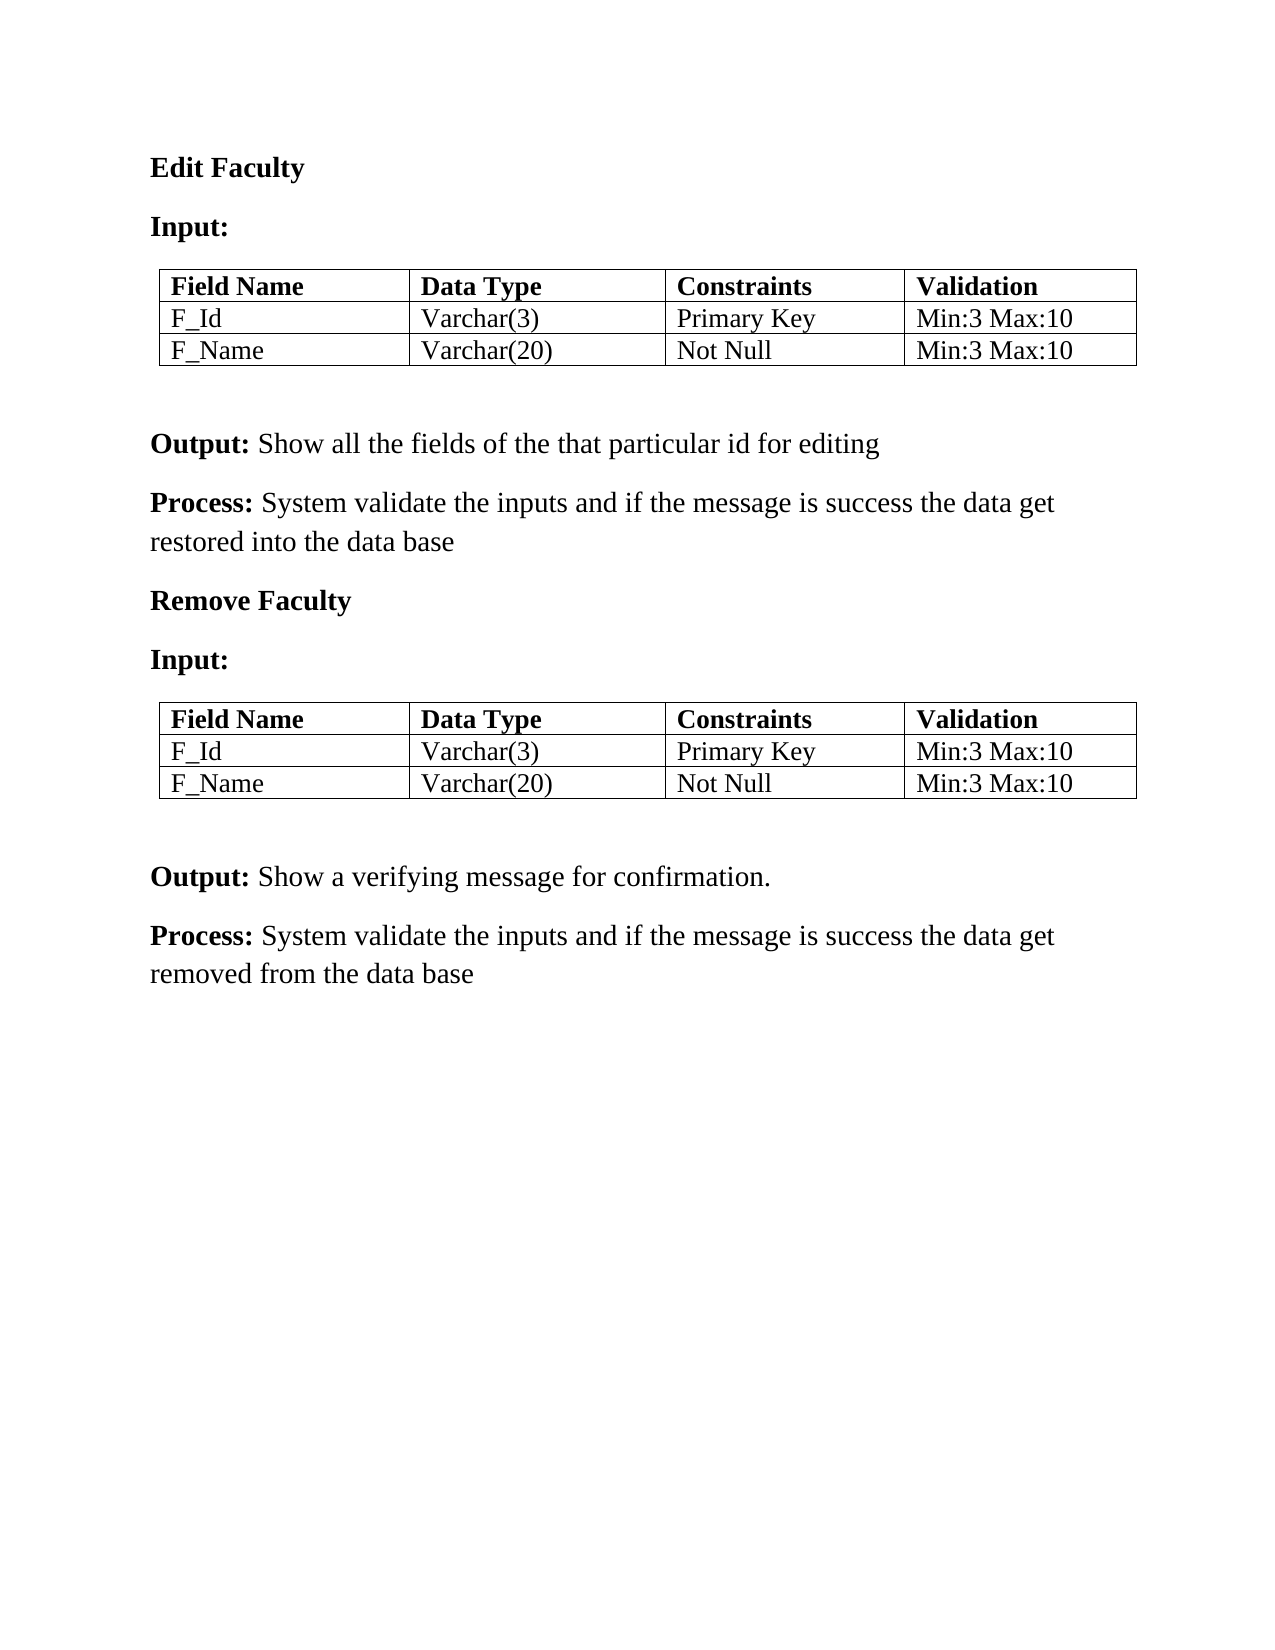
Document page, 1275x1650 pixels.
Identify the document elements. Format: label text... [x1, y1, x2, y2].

table_header Constraints [666, 703, 904, 734]
table_cell Min:3 Max:10 [905, 767, 1136, 798]
table_cell Min:3 Max:10 [905, 302, 1136, 333]
table_header Field Name [160, 270, 409, 301]
table_header Data Type [410, 703, 665, 734]
text Output: Show a verifying message for confirmation. [150, 859, 1125, 892]
text Input: [150, 209, 1125, 243]
table_cell Not Null [666, 334, 904, 365]
table_header Data Type [410, 270, 665, 301]
table_cell Primary Key [666, 735, 904, 766]
table_cell Not Null [666, 767, 904, 798]
table_cell Varchar(20) [410, 767, 665, 798]
table_header Field Name [160, 703, 409, 734]
table_cell F_Id [160, 302, 409, 333]
table_cell Varchar(3) [410, 735, 665, 766]
table_header Validation [905, 703, 1136, 734]
table_cell F_Name [160, 334, 409, 365]
text Edit Faculty [150, 150, 1125, 183]
table_cell Varchar(3) [410, 302, 665, 333]
text Process: System validate the inputs and if the message is success the data get restored into the data base [150, 485, 1125, 557]
table_cell F_Name [160, 767, 409, 798]
table_cell Min:3 Max:10 [905, 334, 1136, 365]
table_header Validation [905, 270, 1136, 301]
text Process: System validate the inputs and if the message is success the data get removed from the data base [150, 918, 1125, 990]
text Remove Faculty [150, 583, 1125, 617]
table_cell Primary Key [666, 302, 904, 333]
table_cell Min:3 Max:10 [905, 735, 1136, 766]
text Output: Show all the fields of the that particular id for editing [150, 426, 1125, 459]
text Input: [150, 642, 1125, 676]
table_header Constraints [666, 270, 904, 301]
table_cell F_Id [160, 735, 409, 766]
table_cell Varchar(20) [410, 334, 665, 365]
